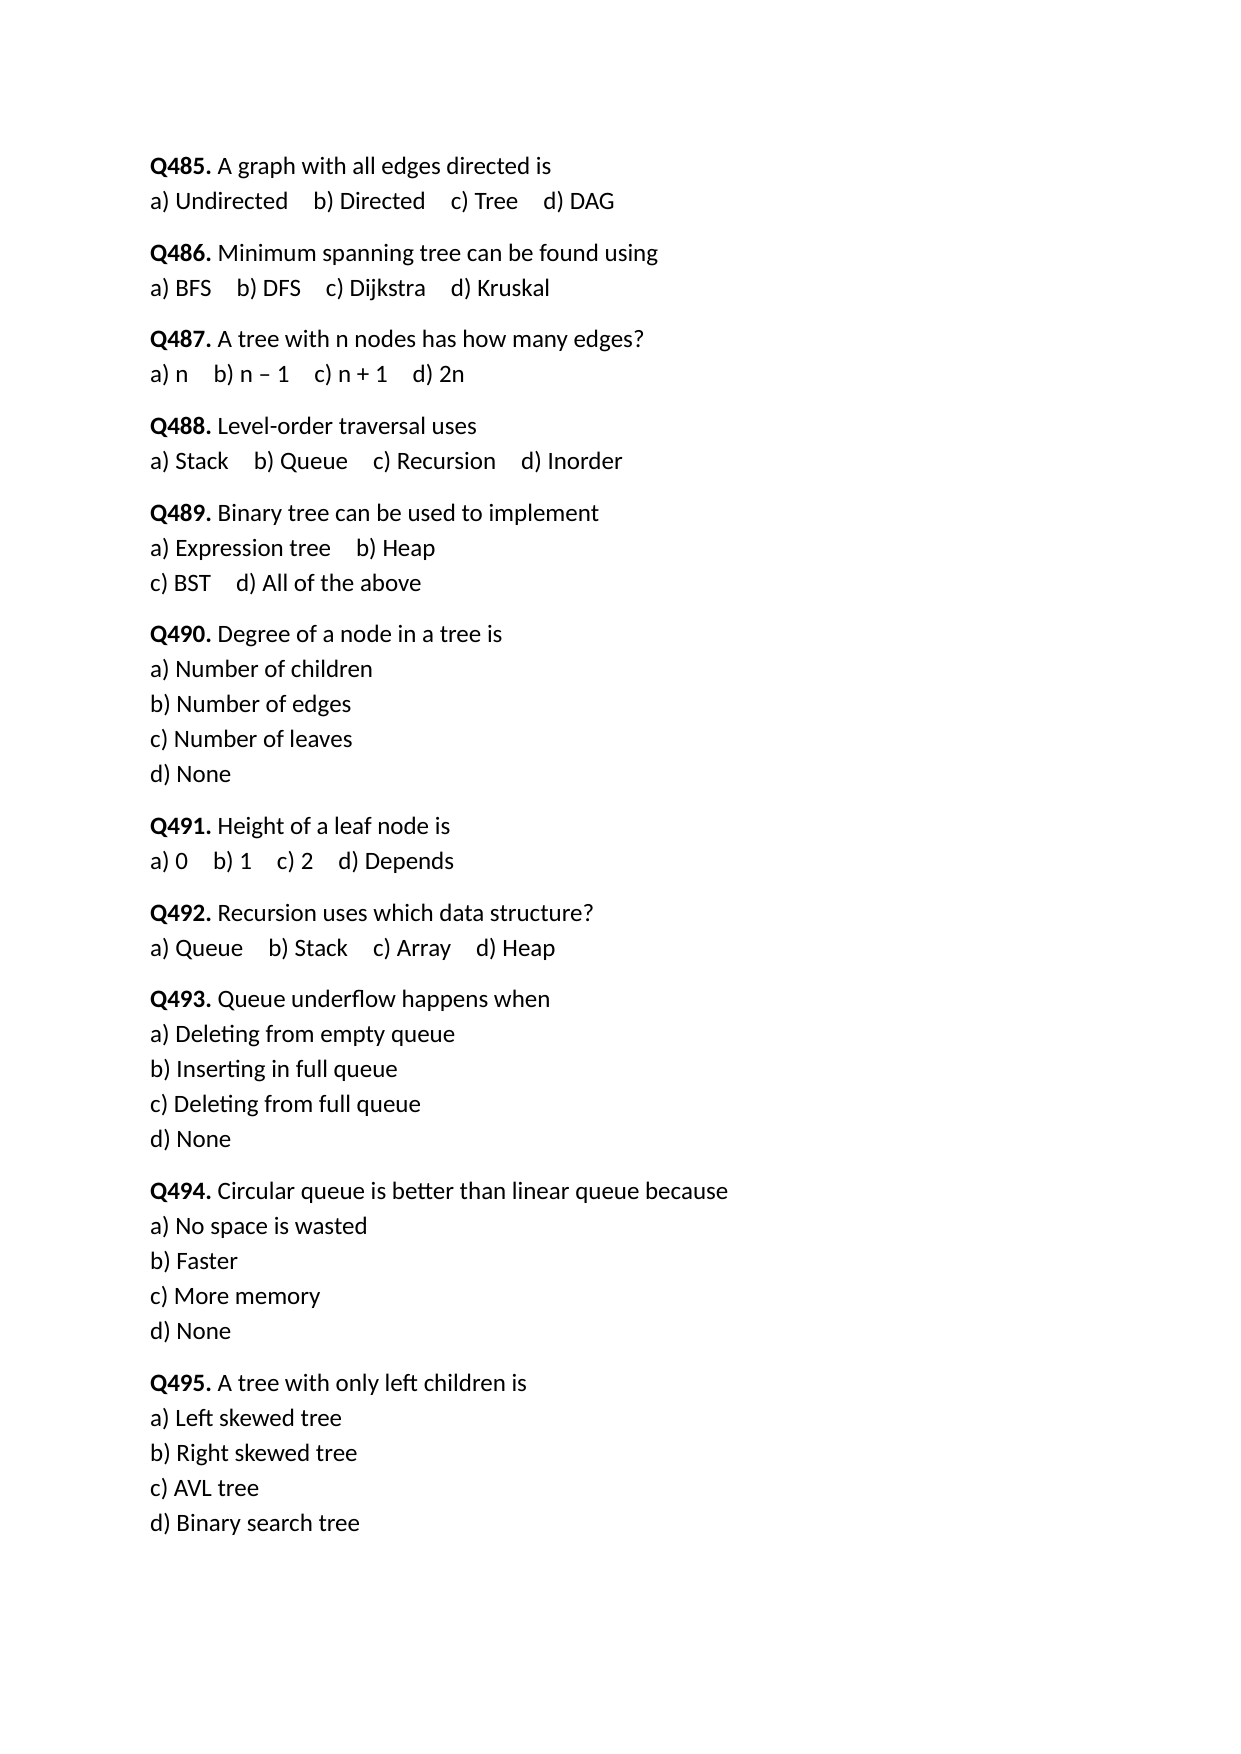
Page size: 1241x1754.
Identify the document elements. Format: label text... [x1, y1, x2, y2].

text Q493. Queue underflow happens when a) Deleting from empty queue b) Inserting in full queue c) Deleting from full queue d) None [150, 983, 1090, 1154]
text Q485. A graph with all edges directed is a) Undirected b) Directed c) Tree d) DAG [150, 150, 1090, 216]
text Q487. A tree with n nodes has how many edges? a) n b) n – 1 c) n + 1 d) 2n [150, 323, 1090, 389]
text Q489. Binary tree can be used to implement a) Expression tree b) Heap c) BST d) All of the above [150, 497, 1090, 597]
text Q492. Recursion uses which data structure? a) Queue b) Stack c) Array d) Heap [150, 897, 1090, 962]
text Q490. Degree of a node in a tree is a) Number of children b) Number of edges c) Number of leaves d) None [150, 618, 1090, 789]
text Q486. Minimum spanning tree can be found using a) BFS b) DFS c) Dijkstra d) Kruskal [150, 237, 1090, 302]
text Q494. Circular queue is better than linear queue because a) No space is wasted b) Faster c) More memory d) None [150, 1175, 1090, 1346]
text Q495. A tree with only left children is a) Left skewed tree b) Right skewed tree c) AVL tree d) Binary search tree [150, 1367, 1090, 1537]
text Q488. Level-order traversal uses a) Stack b) Queue c) Recursion d) Inorder [150, 410, 1090, 476]
text Q491. Height of a leaf node is a) 0 b) 1 c) 2 d) Depends [150, 810, 1090, 876]
